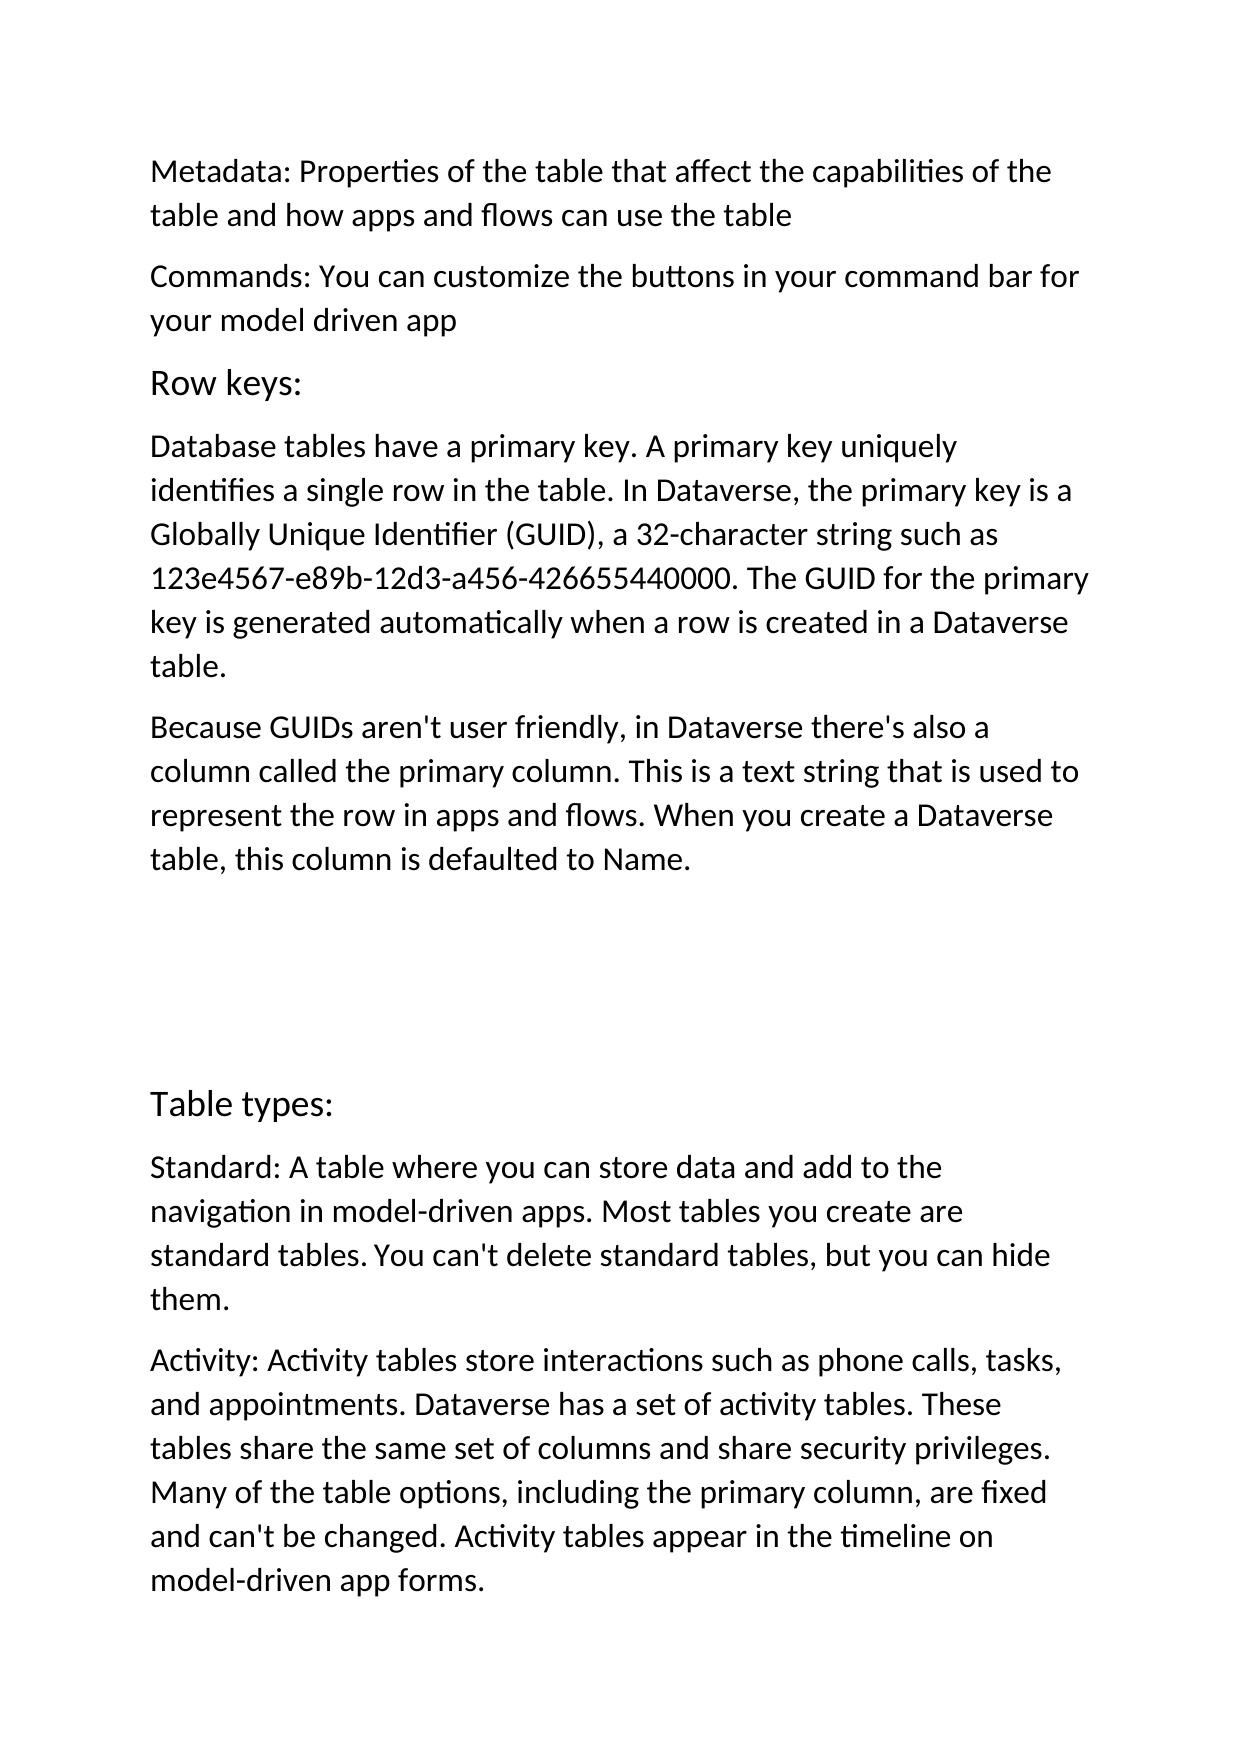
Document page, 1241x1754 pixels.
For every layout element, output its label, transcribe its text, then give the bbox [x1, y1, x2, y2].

text Database tables have a primary key. A primary key uniquely identifies a single row in the table. In Dataverse, the primary key is a Globally Unique Identifier (GUID), a 32-character string such as 123e4567-e89b-12d3-a456-426655440000. The GUID for the primary key is generated automatically when a row is created in a Dataverse table. [150, 425, 1090, 686]
text Metadata: Properties of the table that affect the capabilities of the table and how apps and flows can use the table [150, 150, 1090, 235]
text Row keys: [150, 359, 1090, 405]
text Activity: Activity tables store interactions such as phone calls, tasks, and appointments. Dataverse has a set of activity tables. These tables share the same set of columns and share security privileges. Many of the table options, including the primary column, are fixed and can't be changed. Activity tables appear in the timeline on model-driven app forms. [150, 1339, 1090, 1599]
text Table types: [150, 1080, 1090, 1126]
text Standard: A table where you can store data and add to the navigation in model-driven apps. Most tables you create are standard tables. You can't delete standard tables, but you can hide them. [150, 1146, 1090, 1319]
text Commands: You can customize the buttons in your command bar for your model driven app [150, 254, 1090, 339]
text Because GUIDs aren't user friendly, in Dataverse there's also a column called the primary column. This is a text string that is used to represent the row in apps and flows. When you create a Dataverse table, this column is defaulted to Name. [150, 706, 1090, 878]
